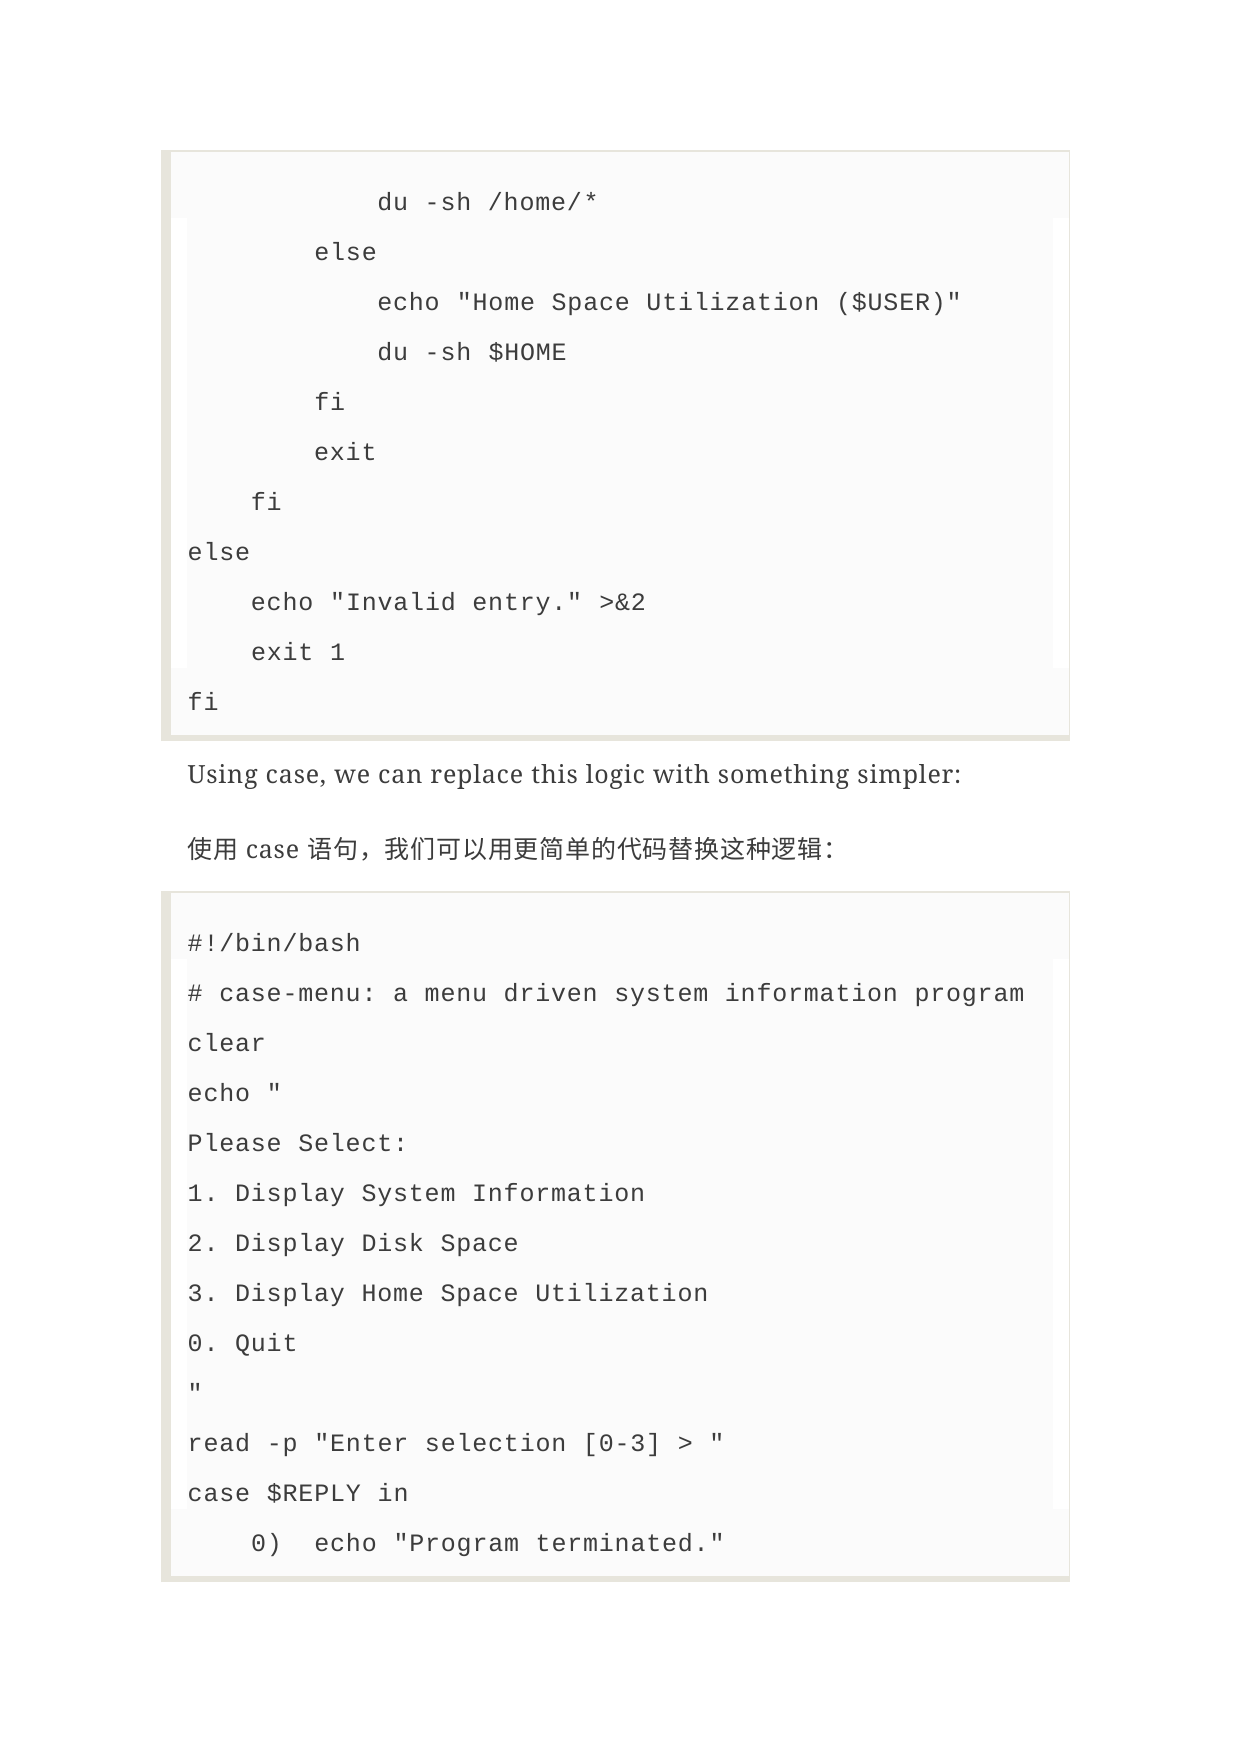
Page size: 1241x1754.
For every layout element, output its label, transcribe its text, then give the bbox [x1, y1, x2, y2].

text exit 1 [187, 618, 1053, 650]
text # case-menu: a menu driven system information program [187, 959, 1053, 1009]
text read -p "Enter selection [0-3] > " [187, 1409, 1053, 1459]
text 0. Quit [187, 1309, 1053, 1359]
text echo "Home Space Utilization ($USER)" [187, 268, 1053, 318]
text Please Select: [187, 1109, 1053, 1159]
text clear [187, 1009, 1053, 1059]
text 1. Display System Information [187, 1159, 1053, 1209]
text fi [171, 650, 1069, 735]
text fi [187, 368, 1053, 418]
text else [187, 218, 1053, 268]
text echo " [187, 1059, 1053, 1109]
text 使用 case 语句，我们可以用更简单的代码替换这种逻辑： [187, 816, 1053, 866]
text du -sh $HOME [187, 318, 1053, 368]
text 0) echo "Program terminated." [171, 1491, 1069, 1576]
text " [187, 1359, 1053, 1409]
text exit [187, 418, 1053, 468]
text case $REPLY in [187, 1459, 1053, 1491]
text 3. Display Home Space Utilization [187, 1259, 1053, 1309]
text else [187, 518, 1053, 568]
text #!/bin/bash [171, 893, 1069, 959]
text echo "Invalid entry." >&2 [187, 568, 1053, 618]
text du -sh /home/* [171, 152, 1069, 218]
text fi [187, 468, 1053, 518]
text 2. Display Disk Space [187, 1209, 1053, 1259]
text Using case, we can replace this logic with something simpler: [187, 741, 1053, 791]
